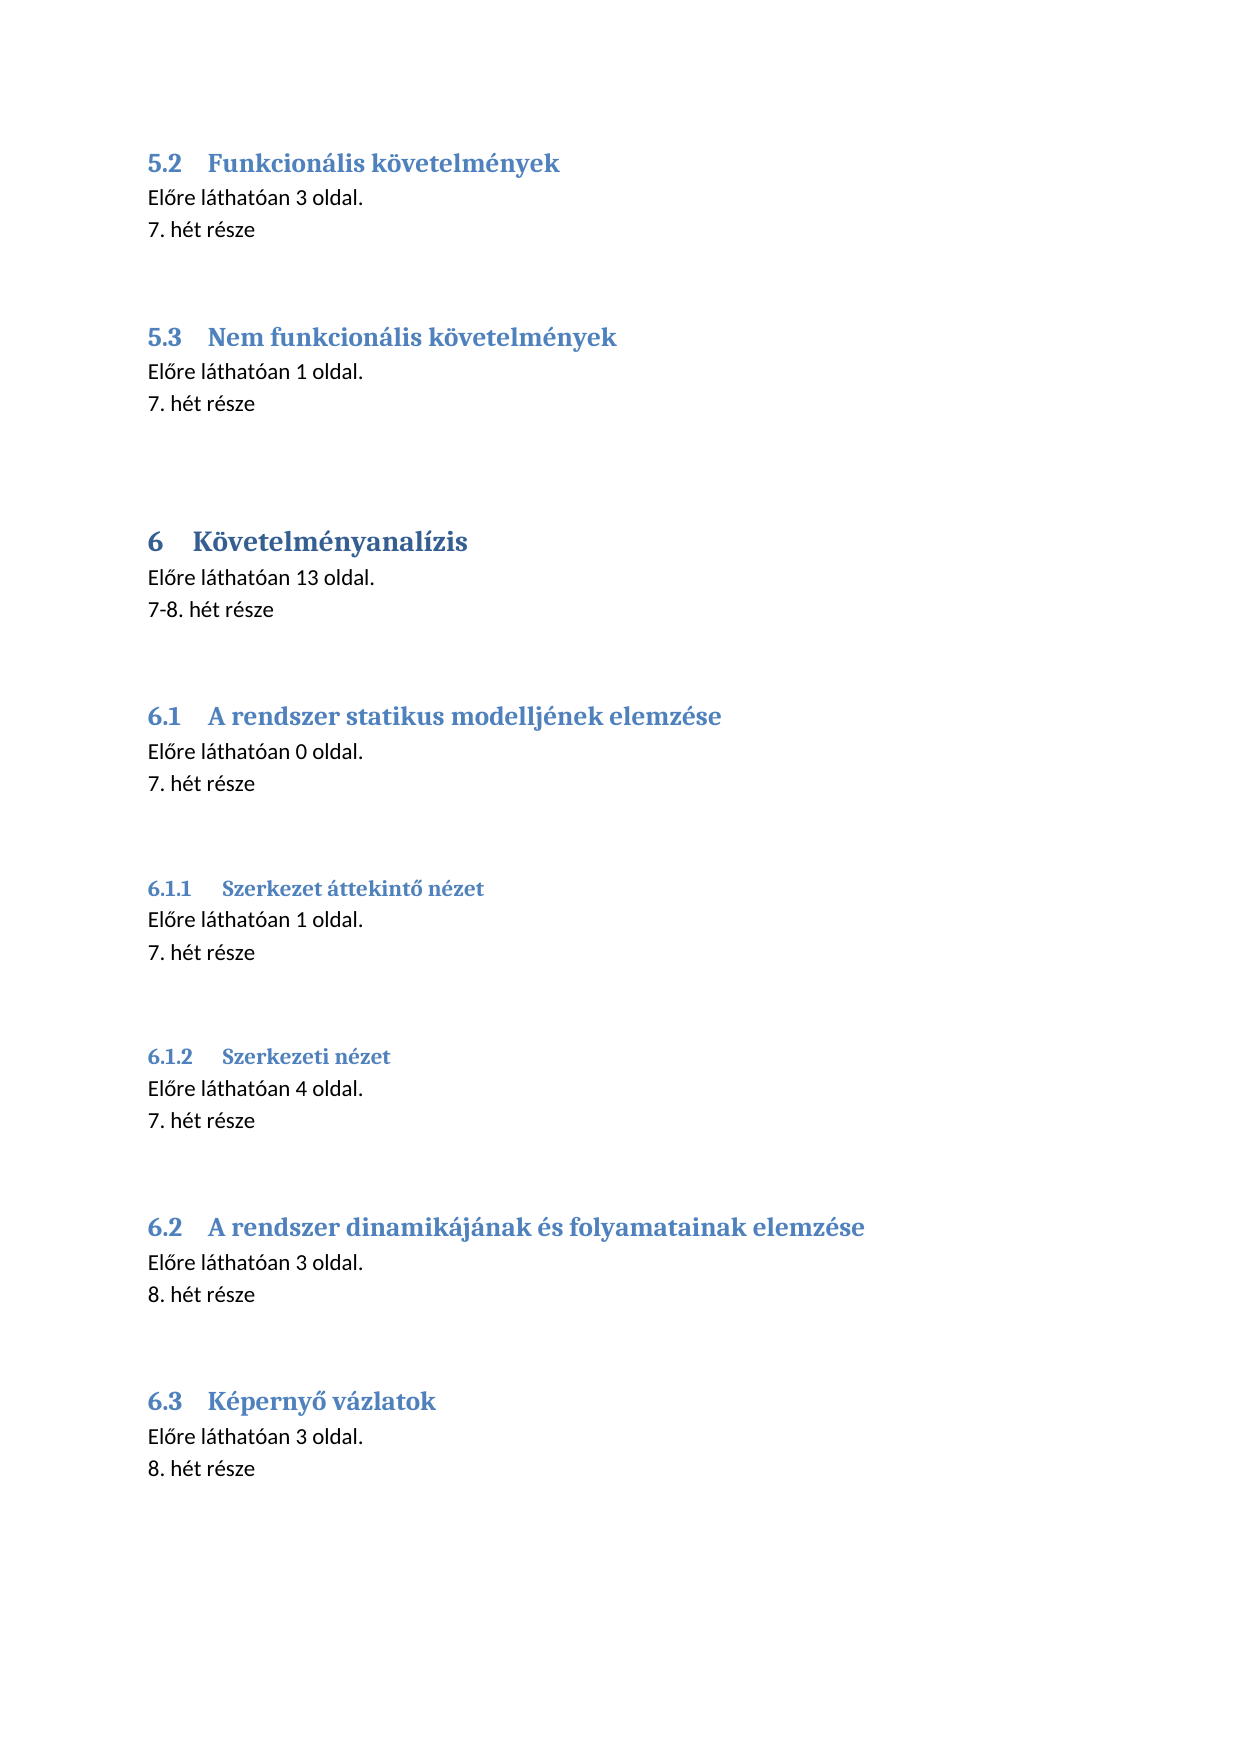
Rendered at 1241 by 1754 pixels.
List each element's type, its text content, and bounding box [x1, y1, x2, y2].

subtitle Funkcionális követelmények [148, 148, 1093, 179]
text Előre láthatóan 3 oldal. 8. hét része [148, 1248, 1093, 1308]
subtitle Követelményanalízis [148, 525, 1093, 558]
text Előre láthatóan 1 oldal. 7. hét része [148, 906, 1093, 966]
subtitle A rendszer statikus modelljének elemzése [148, 701, 1093, 733]
text Előre láthatóan 1 oldal. 7. hét része [148, 357, 1093, 417]
subtitle A rendszer dinamikájának és folyamatainak elemzése [148, 1212, 1093, 1243]
subtitle Szerkezeti nézet [148, 1044, 1093, 1070]
text Előre láthatóan 3 oldal. 8. hét része [148, 1422, 1093, 1482]
subtitle Szerkezet áttekintő nézet [148, 875, 1093, 902]
subtitle Képernyő vázlatok [148, 1386, 1093, 1417]
text Előre láthatóan 0 oldal. 7. hét része [148, 737, 1093, 797]
text Előre láthatóan 3 oldal. 7. hét része [148, 183, 1093, 243]
text Előre láthatóan 13 oldal. 7-8. hét része [148, 563, 1093, 623]
text Előre láthatóan 4 oldal. 7. hét része [148, 1074, 1093, 1134]
subtitle Nem funkcionális követelmények [148, 322, 1093, 353]
